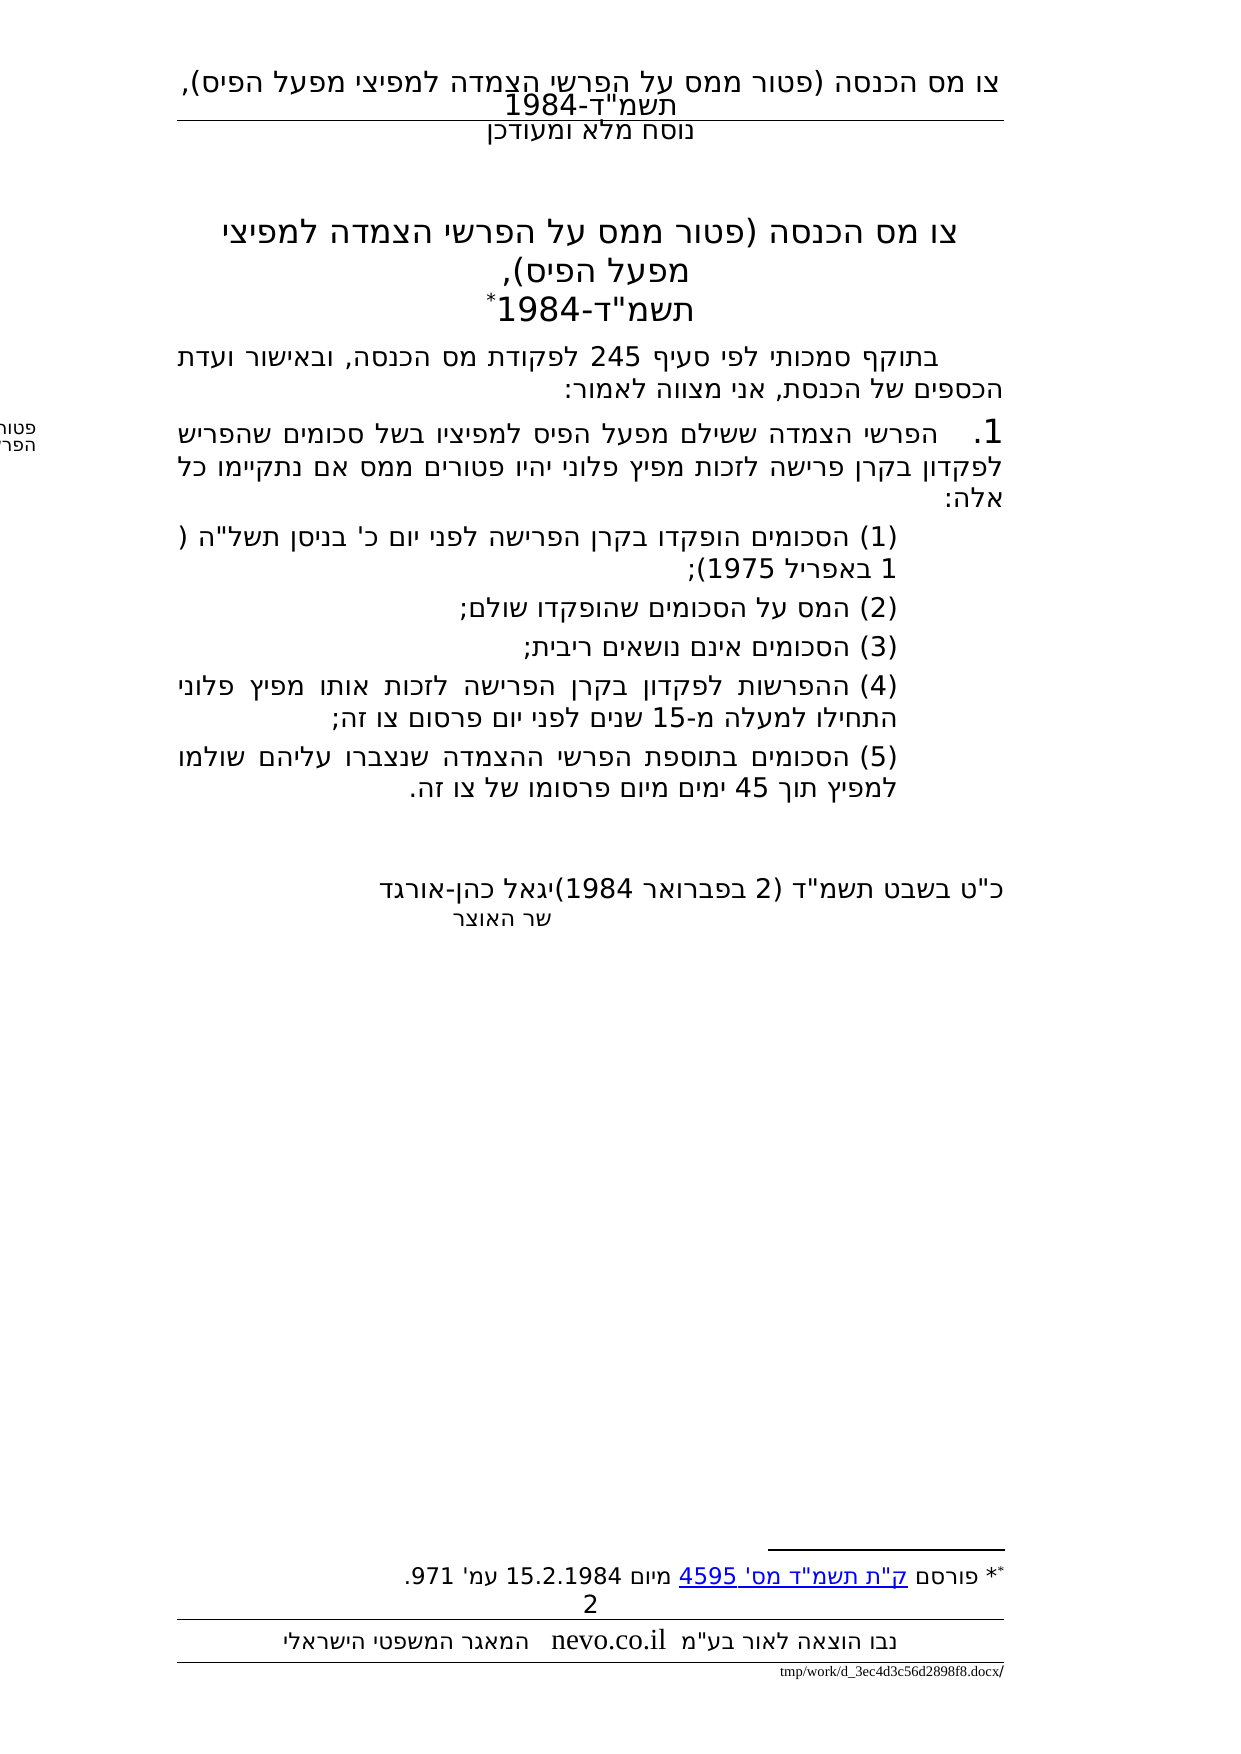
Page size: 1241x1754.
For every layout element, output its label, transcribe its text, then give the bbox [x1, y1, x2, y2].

text בתוקף סמכותי לפי סעיף 245 לפקודת מס הכנסה, ובאישור ועדת הכספים של הכנסת, אני מצווה לאמור: [177, 341, 1004, 404]
text (3) הסכומים אינם נושאים ריבית; [177, 631, 898, 663]
text 1. הפרשי הצמדה ששילם מפעל הפיס למפיציו בשל סכומים שהפריש לפקדון בקרן פרישה לזכות מפיץ פלוני יהיו פטורים ממס אם נתקיימו כל אלה: [177, 412, 1004, 514]
text כ"ט בשבט תשמ"ד (2 בפברואר 1984) יגאל כהן-אורגד [177, 873, 1004, 905]
text צו מס הכנסה (פטור ממס על הפרשי הצמדה למפיצי מפעל הפיס), תשמ"ד-1984* [177, 212, 1004, 329]
text (1) הסכומים הופקדו בקרן הפרישה לפני יום כ' בניסן תשל"ה (1 באפריל 1975); [177, 522, 898, 585]
text (5) הסכומים בתוספת הפרשי ההצמדה שנצברו עליהם שולמו למפיץ תוך 45 ימים מיום פרסומו של צו זה. [177, 741, 898, 804]
text (2) המס על הסכומים שהופקדו שולם; [177, 592, 898, 624]
text (4) ההפרשות לפקדון בקרן הפרישה לזכות אותו מפיץ פלוני התחילו למעלה מ-15 שנים לפני יום פרסום צו זה; [177, 670, 898, 733]
text שר האוצר [177, 905, 1004, 932]
